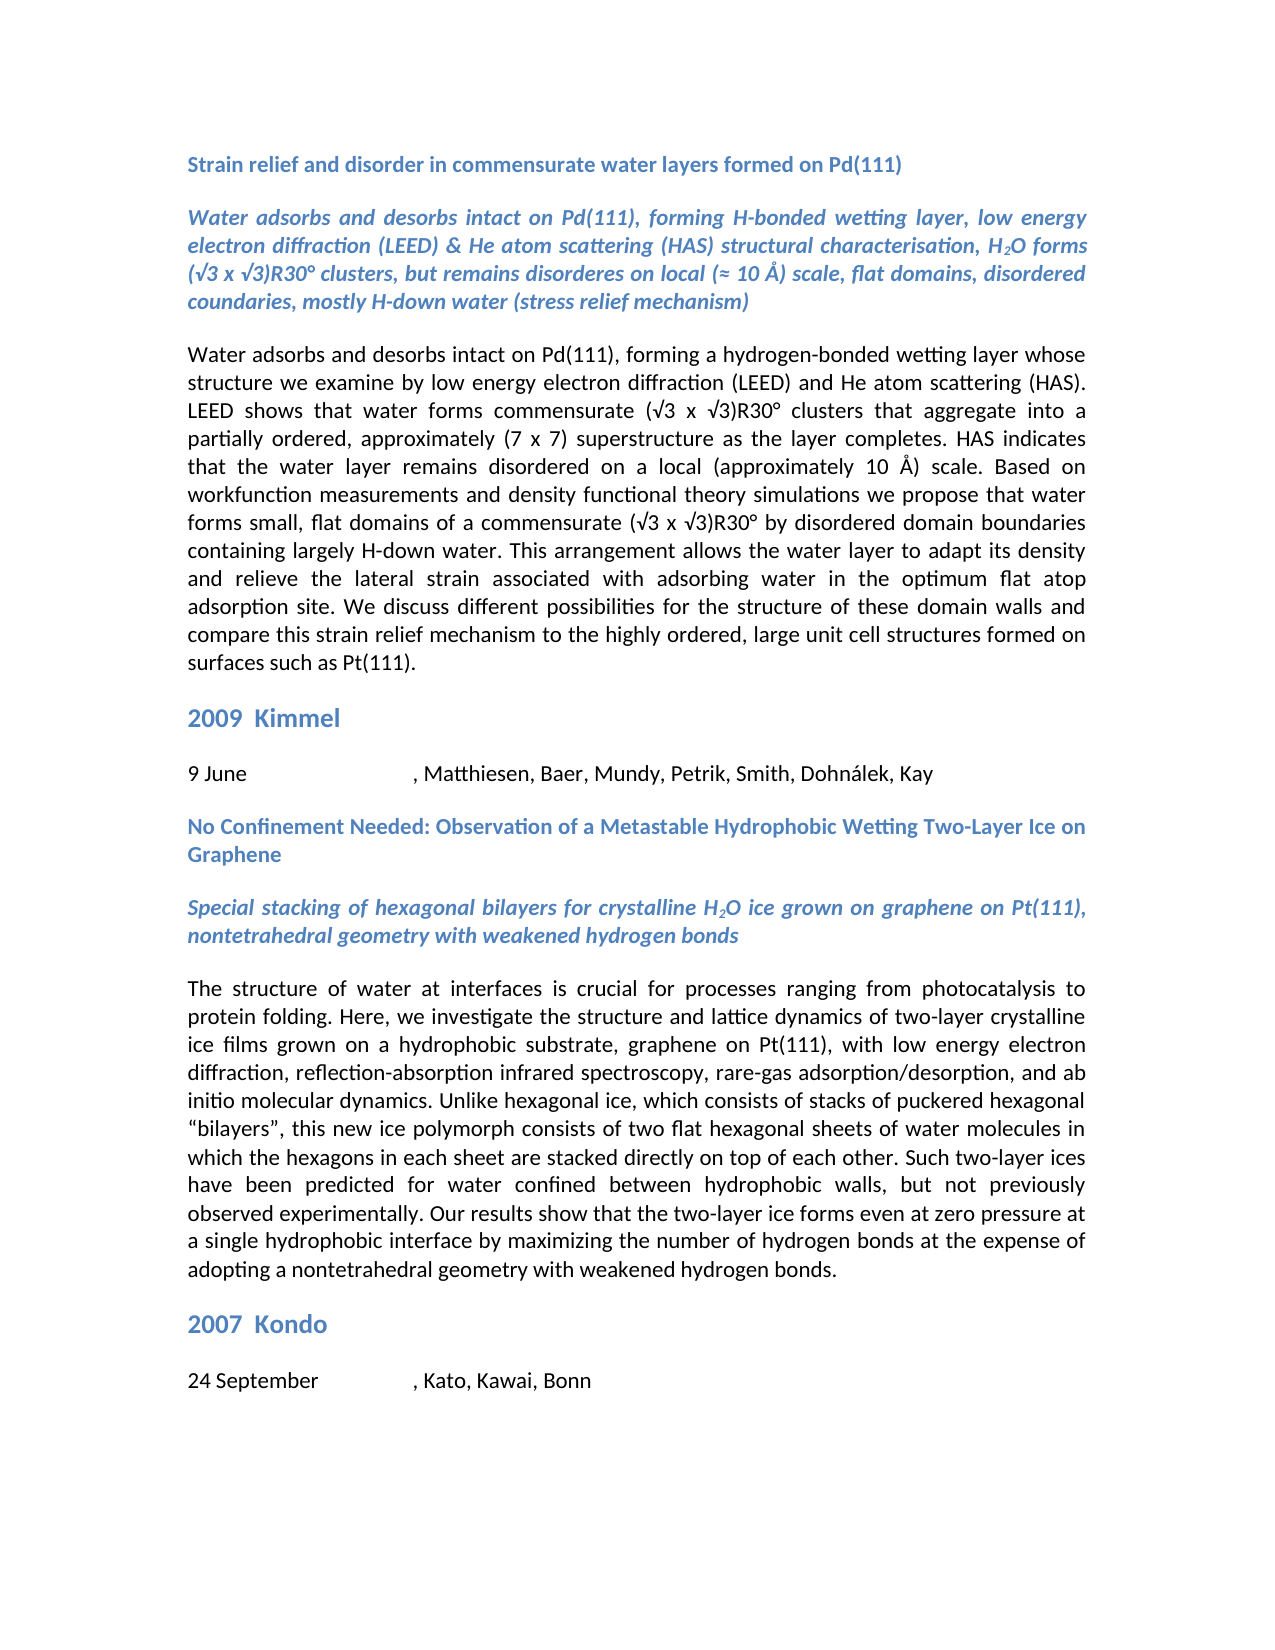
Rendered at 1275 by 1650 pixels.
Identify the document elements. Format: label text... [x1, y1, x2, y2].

text 24 September , Kato, Kawai, Bonn [187, 1366, 1087, 1394]
subtitle No Confinement Needed: Observation of a Metastable Hydrophobic Wetting Two-Layer Ice on Graphene [187, 812, 1087, 868]
subtitle 2009 Kimmel [187, 701, 1087, 734]
subtitle 2007 Kondo [187, 1308, 1087, 1341]
text 9 June , Matthiesen, Baer, Mundy, Petrik, Smith, Dohnálek, Kay [187, 759, 1087, 787]
subtitle Special stacking of hexagonal bilayers for crystalline H2O ice grown on graphene on Pt(111), nontetrahedral geometry with weakened hydrogen bonds [187, 893, 1087, 949]
text Water adsorbs and desorbs intact on Pd(111), forming a hydrogen-bonded wetting layer whose structure we examine by low energy electron diffraction (LEED) and He atom scattering (HAS). LEED shows that water forms commensurate (√3 x √3)R30° clusters that aggregate into a partially ordered, approximately (7 x 7) superstructure as the layer completes. HAS indicates that the water layer remains disordered on a local (approximately 10 Å) scale. Based on workfunction measurements and density functional theory simulations we propose that water forms small, flat domains of a commensurate (√3 x √3)R30° by disordered domain boundaries containing largely H-down water. This arrangement allows the water layer to adapt its density and relieve the lateral strain associated with adsorbing water in the optimum flat atop adsorption site. We discuss different possibilities for the structure of these domain walls and compare this strain relief mechanism to the highly ordered, large unit cell structures formed on surfaces such as Pt(111). [187, 340, 1087, 676]
subtitle Water adsorbs and desorbs intact on Pd(111), forming H-bonded wetting layer, low energy electron diffraction (LEED) & He atom scattering (HAS) structural characterisation, H2O forms (√3 x √3)R30° clusters, but remains disorderes on local (≈ 10 Å) scale, flat domains, disordered coundaries, mostly H-down water (stress relief mechanism) [187, 203, 1087, 315]
subtitle Strain relief and disorder in commensurate water layers formed on Pd(111) [187, 150, 1087, 178]
text The structure of water at interfaces is crucial for processes ranging from photocatalysis to protein folding. Here, we investigate the structure and lattice dynamics of two-layer crystalline ice films grown on a hydrophobic substrate, graphene on Pt(111), with low energy electron diffraction, reflection-absorption infrared spectroscopy, rare-gas adsorption/desorption, and ab initio molecular dynamics. Unlike hexagonal ice, which consists of stacks of puckered hexagonal “bilayers”, this new ice polymorph consists of two flat hexagonal sheets of water molecules in which the hexagons in each sheet are stacked directly on top of each other. Such two-layer ices have been predicted for water confined between hydrophobic walls, but not previously observed experimentally. Our results show that the two-layer ice forms even at zero pressure at a single hydrophobic interface by maximizing the number of hydrogen bonds at the expense of adopting a nontetrahedral geometry with weakened hydrogen bonds. [187, 974, 1087, 1283]
